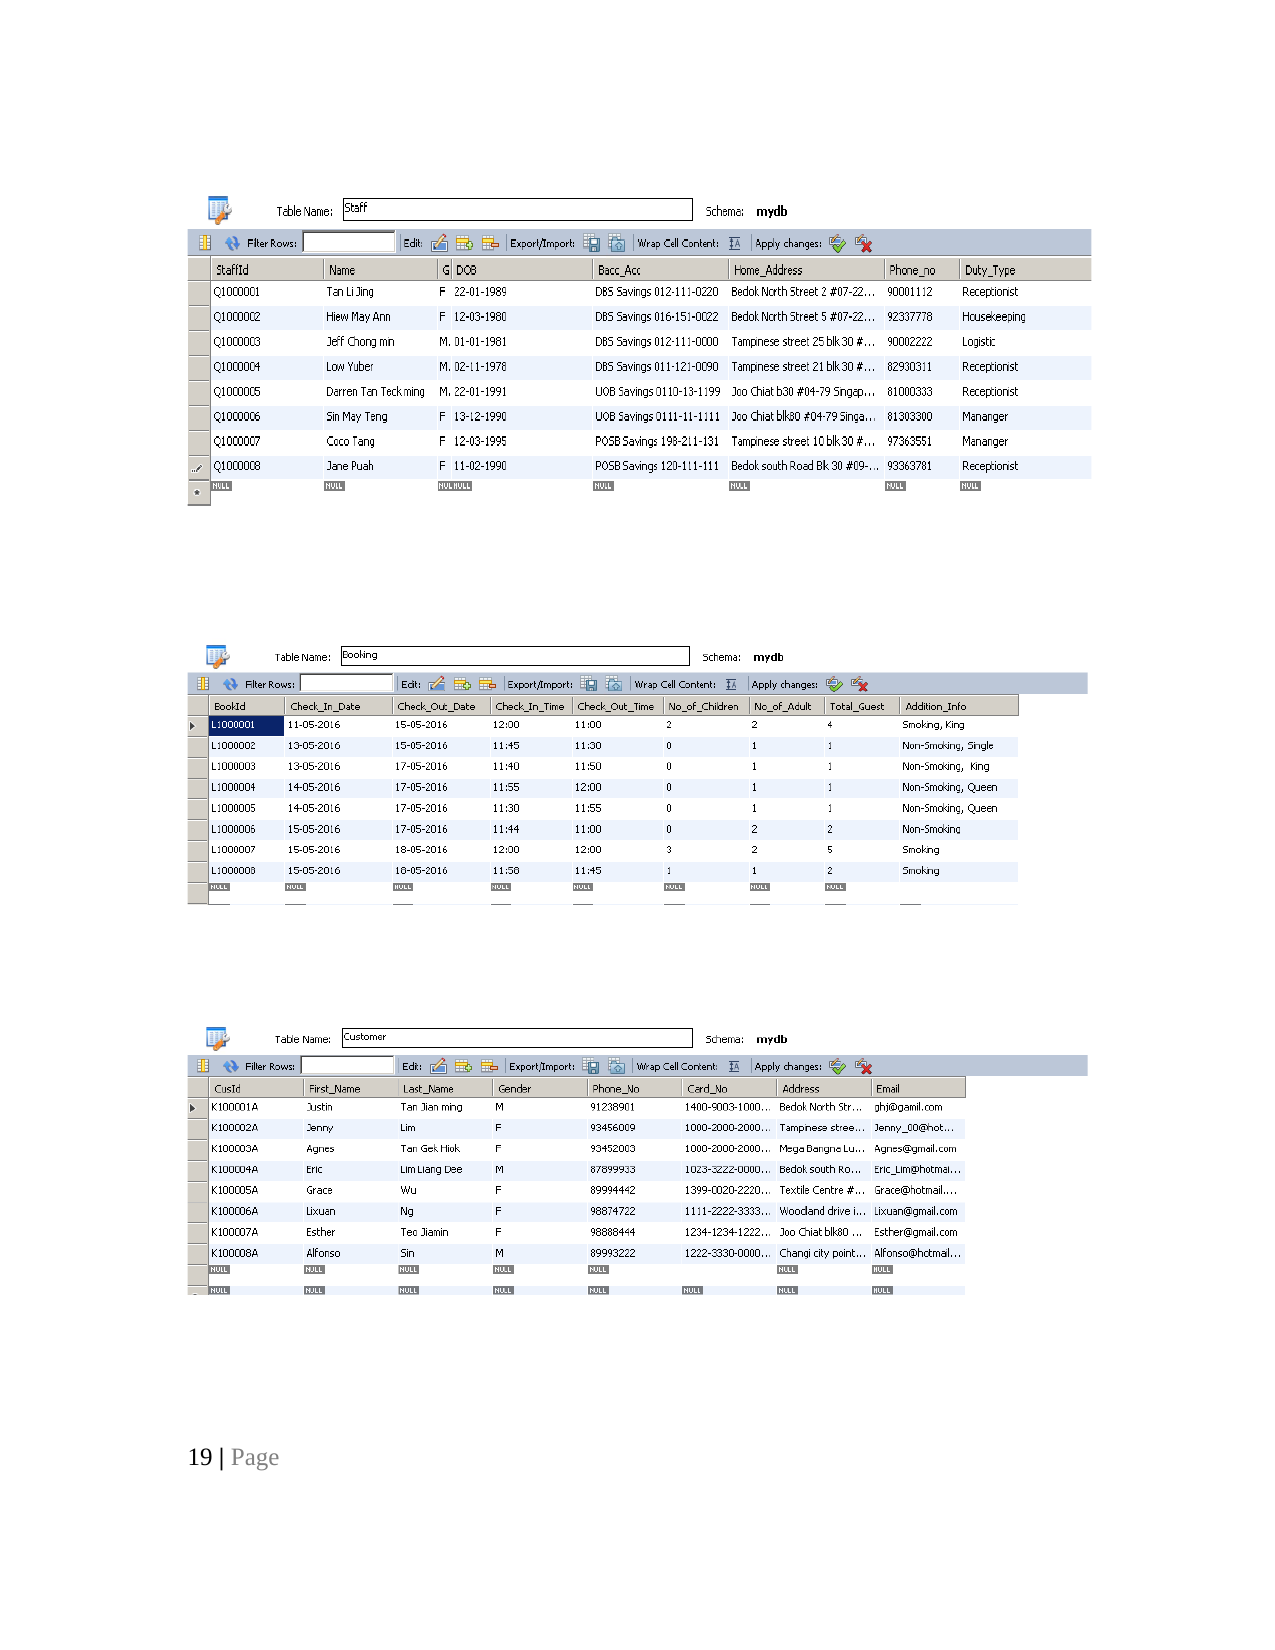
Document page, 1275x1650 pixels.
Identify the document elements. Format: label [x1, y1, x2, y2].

picture [187, 1019, 1088, 1295]
picture [187, 637, 1088, 905]
picture [187, 190, 1092, 523]
